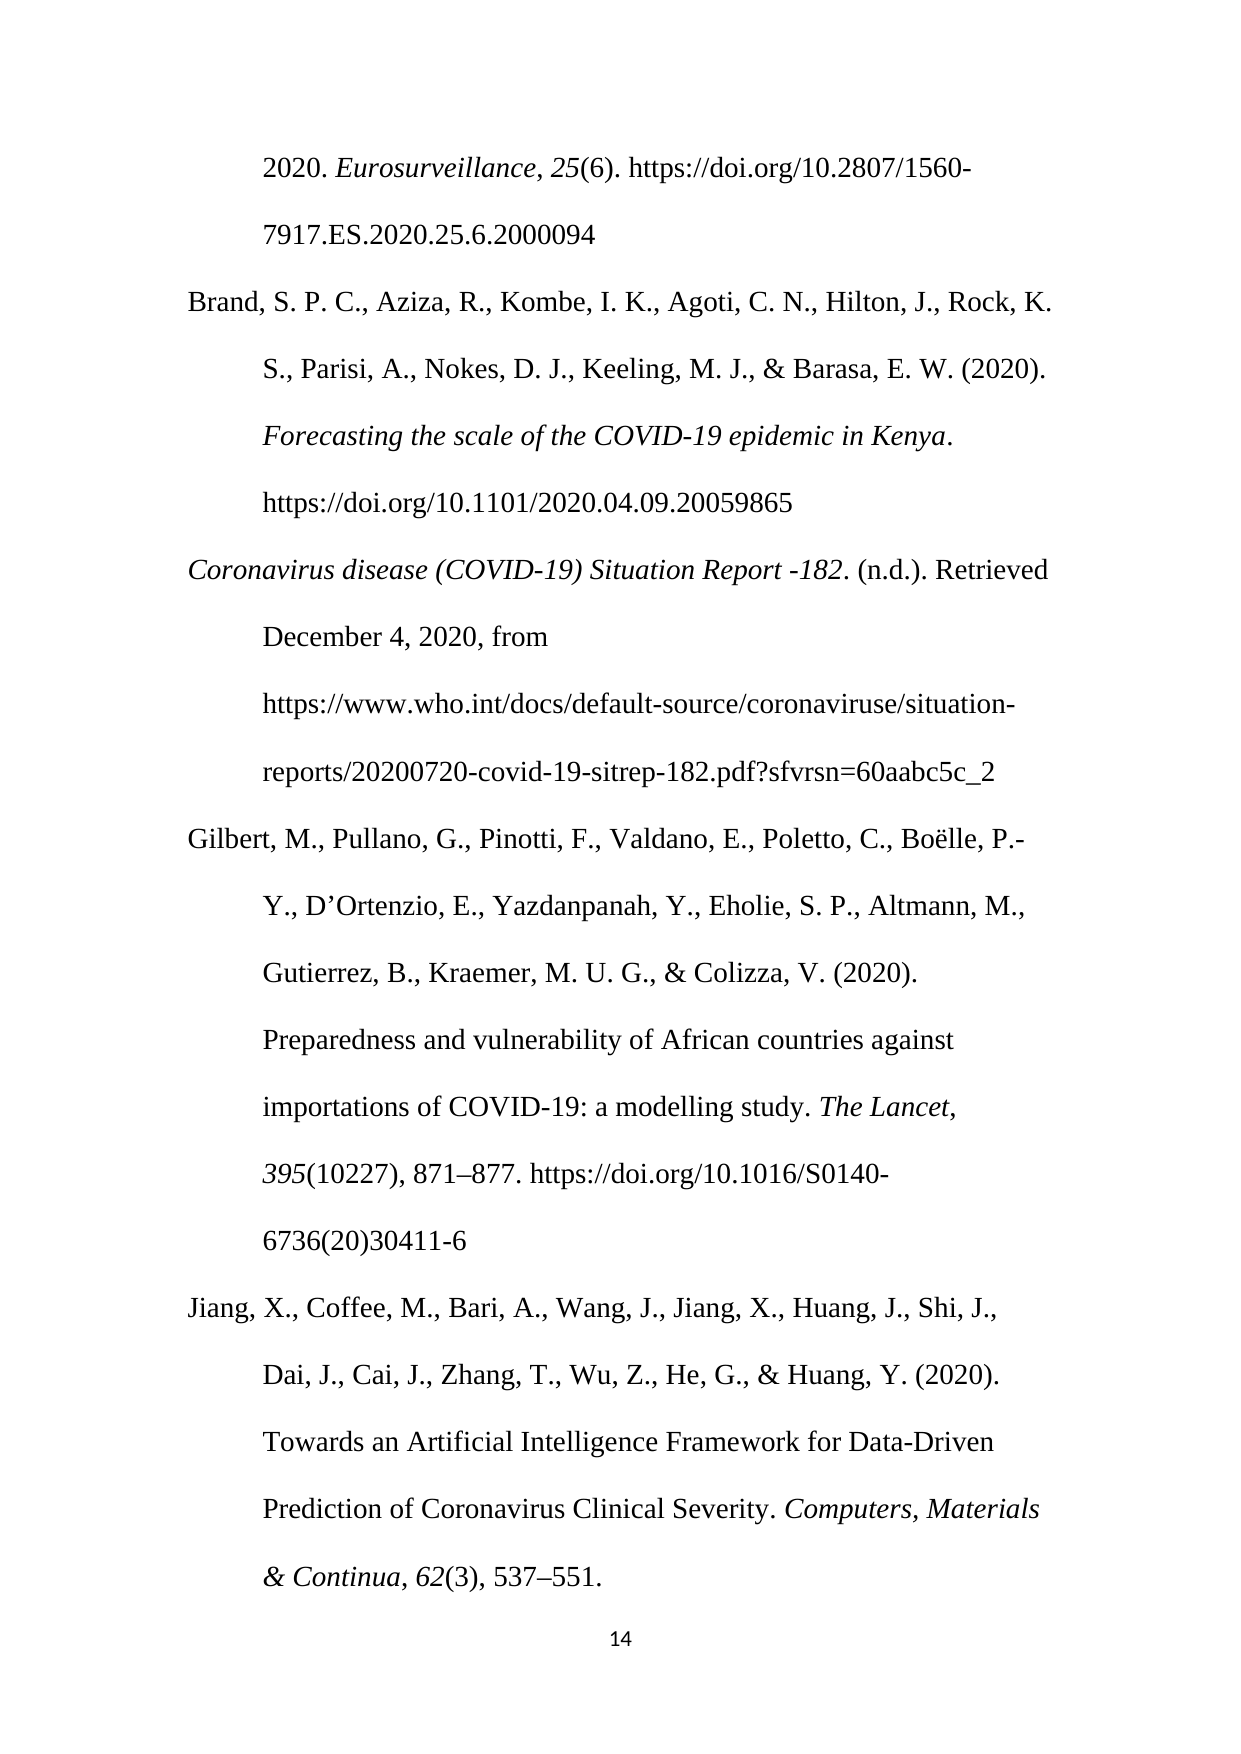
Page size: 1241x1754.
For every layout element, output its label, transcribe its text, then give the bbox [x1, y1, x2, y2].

text Coronavirus disease (COVID-19) Situation Report -182. (n.d.). Retrieved December 4, 2020, from https://www.who.int/docs/default-source/coronaviruse/situation-reports/20200720-covid-19-sitrep-182.pdf?sfvrsn=60aabc5c_2 [187, 552, 1053, 787]
text Gilbert, M., Pullano, G., Pinotti, F., Valdano, E., Poletto, C., Boëlle, P.-Y., D’Ortenzio, E., Yazdanpanah, Y., Eholie, S. P., Altmann, M., Gutierrez, B., Kraemer, M. U. G., & Colizza, V. (2020). Preparedness and vulnerability of African countries against importations of COVID-19: a modelling study. The Lancet, 395(10227), 871–877. https://doi.org/10.1016/S0140-6736(20)30411-6 [187, 821, 1053, 1257]
text Brand, S. P. C., Aziza, R., Kombe, I. K., Agoti, C. N., Hilton, J., Rock, K. S., Parisi, A., Nokes, D. J., Keeling, M. J., & Barasa, E. W. (2020). Forecasting the scale of the COVID-19 epidemic in Kenya. https://doi.org/10.1101/2020.04.09.20059865 [187, 284, 1053, 519]
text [187, 150, 1053, 251]
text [187, 1290, 1053, 1592]
